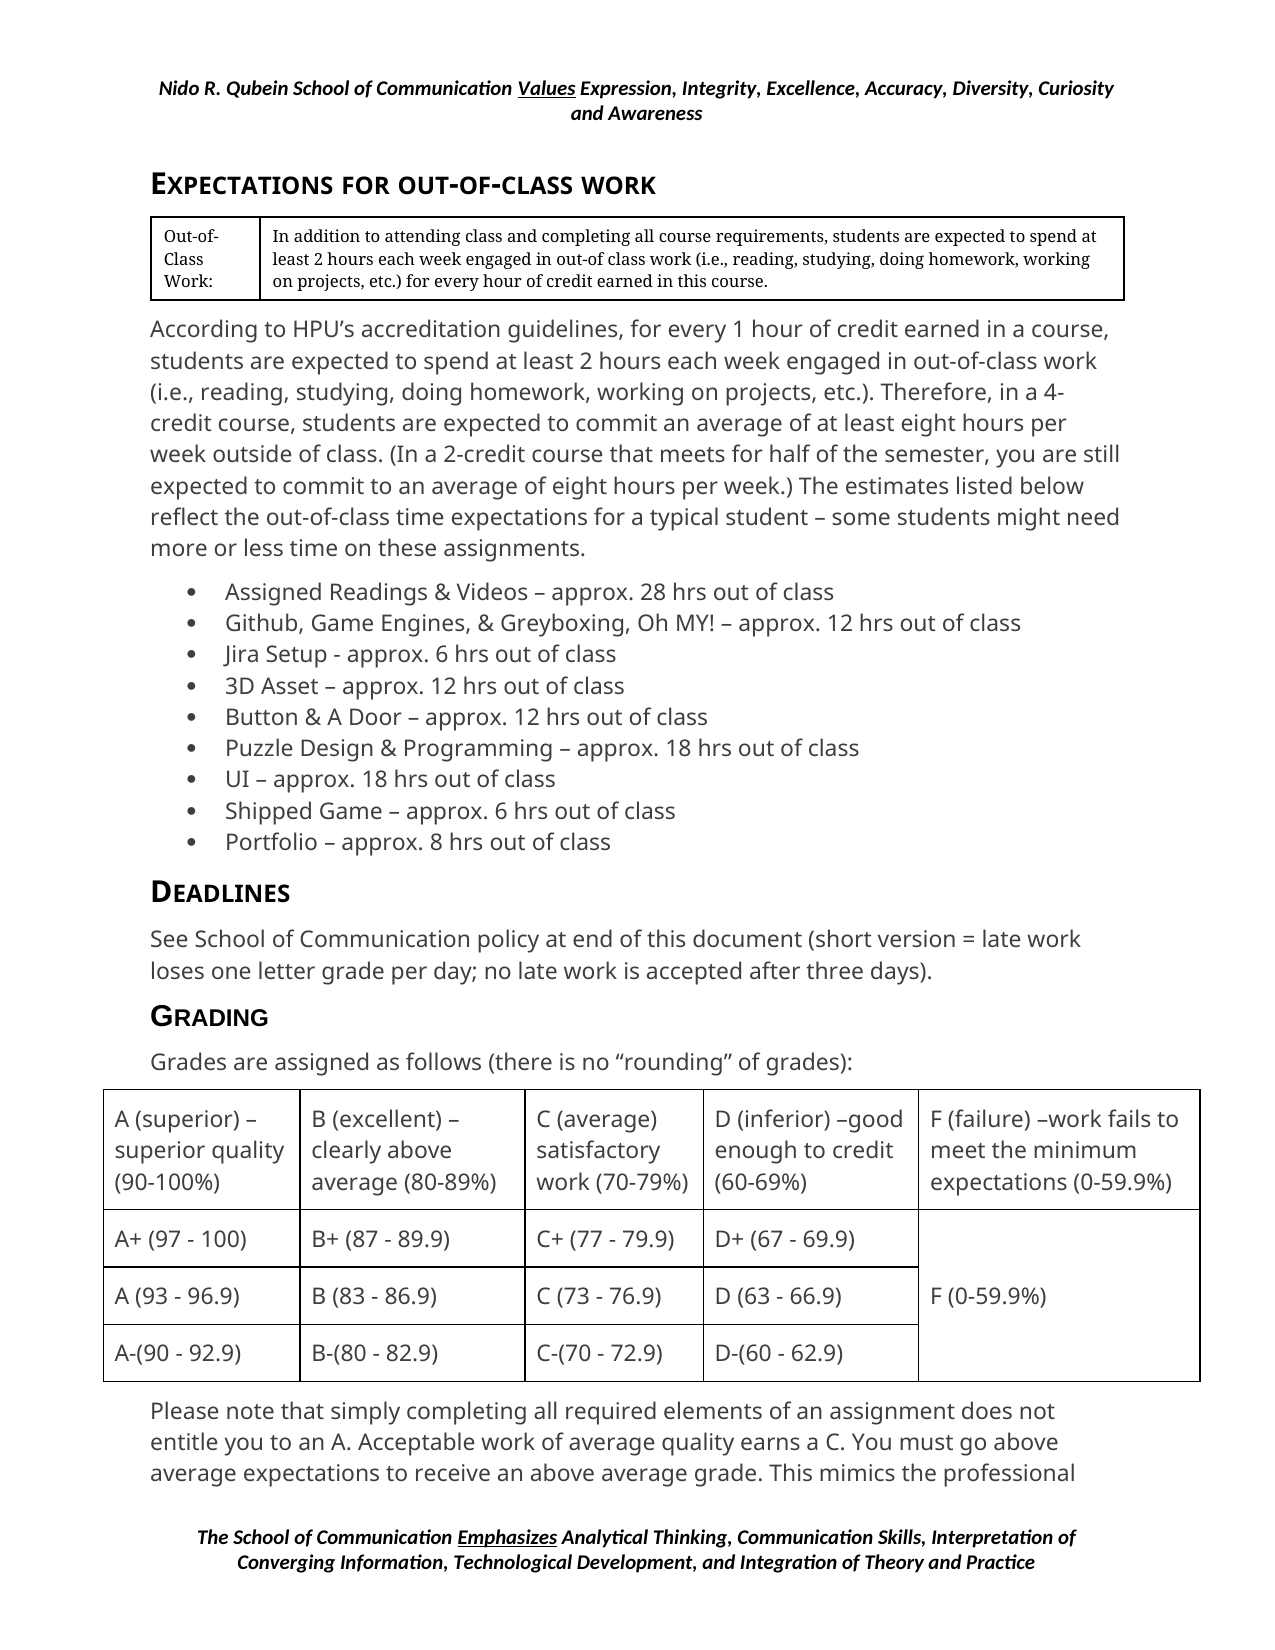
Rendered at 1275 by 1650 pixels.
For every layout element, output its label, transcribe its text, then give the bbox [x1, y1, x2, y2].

text Github, Game Engines, & Greyboxing, Oh MY! – approx. 12 hrs out of class [187, 607, 1125, 638]
text Expectations for out-of-class work [150, 162, 1125, 204]
table_cell C (73 - 76.9) [526, 1268, 703, 1324]
table_cell D-(60 - 62.9) [704, 1325, 918, 1381]
text 3D Asset – approx. 12 hrs out of class [187, 670, 1125, 701]
text Portfolio – approx. 8 hrs out of class [187, 826, 1125, 857]
text Jira Setup - approx. 6 hrs out of class [187, 638, 1125, 670]
text Grades are assigned as follows (there is no “rounding” of grades): [150, 1046, 1125, 1077]
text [150, 1394, 1125, 1488]
table_cell C+ (77 - 79.9) [526, 1210, 703, 1266]
table_header In addition to attending class and completing all course requirements, students are expected to spend at least 2 hours each week engaged in out-of class work (i.e., reading, studying, doing homework, working on projects, etc.) for every hour of credit earned in this course. [261, 218, 1123, 299]
text Puzzle Design & Programming – approx. 18 hrs out of class [187, 732, 1125, 763]
text Shipped Game – approx. 6 hrs out of class [187, 795, 1125, 826]
table_cell D (63 - 66.9) [704, 1268, 918, 1324]
text Grading [150, 998, 1125, 1033]
table_cell B-(80 - 82.9) [301, 1325, 524, 1381]
table_header Out-of-Class Work: [152, 218, 259, 299]
table_cell C-(70 - 72.9) [526, 1325, 703, 1381]
table_header F (failure) –work fails to meet the minimum expectations (0-59.9%) [919, 1090, 1199, 1209]
table_header A (superior) –superior quality (90-100%) [104, 1090, 299, 1209]
table_cell D+ (67 - 69.9) [704, 1210, 918, 1266]
table_cell F (0-59.9%) [919, 1210, 1199, 1381]
text Button & A Door – approx. 12 hrs out of class [187, 701, 1125, 732]
text Assigned Readings & Videos – approx. 28 hrs out of class [187, 576, 1125, 607]
table_cell A-(90 - 92.9) [104, 1325, 299, 1381]
table_header B (excellent) –clearly above average (80-89%) [301, 1090, 524, 1209]
table_cell B+ (87 - 89.9) [301, 1210, 524, 1266]
text UI – approx. 18 hrs out of class [187, 763, 1125, 795]
table_header D (inferior) –good enough to credit (60-69%) [704, 1090, 918, 1209]
text Deadlines [150, 870, 1125, 911]
table_header C (average) satisfactory work (70-79%) [526, 1090, 703, 1209]
text See School of Communication policy at end of this document (short version = late work loses one letter grade per day; no late work is accepted after three days). [150, 923, 1125, 986]
table_cell A+ (97 - 100) [104, 1210, 299, 1266]
table_cell B (83 - 86.9) [301, 1268, 524, 1324]
table_cell A (93 - 96.9) [104, 1268, 299, 1324]
text According to HPU’s accreditation guidelines, for every 1 hour of credit earned in a course, students are expected to spend at least 2 hours each week engaged in out-of-class work (i.e., reading, studying, doing homework, working on projects, etc.). Therefore, in a 4-credit course, students are expected to commit an average of at least eight hours per week outside of class. (In a 2-credit course that meets for half of the semester, you are still expected to commit to an average of eight hours per week.) The estimates listed below reflect the out-of-class time expectations for a typical student – some students might need more or less time on these assignments. [150, 313, 1125, 563]
